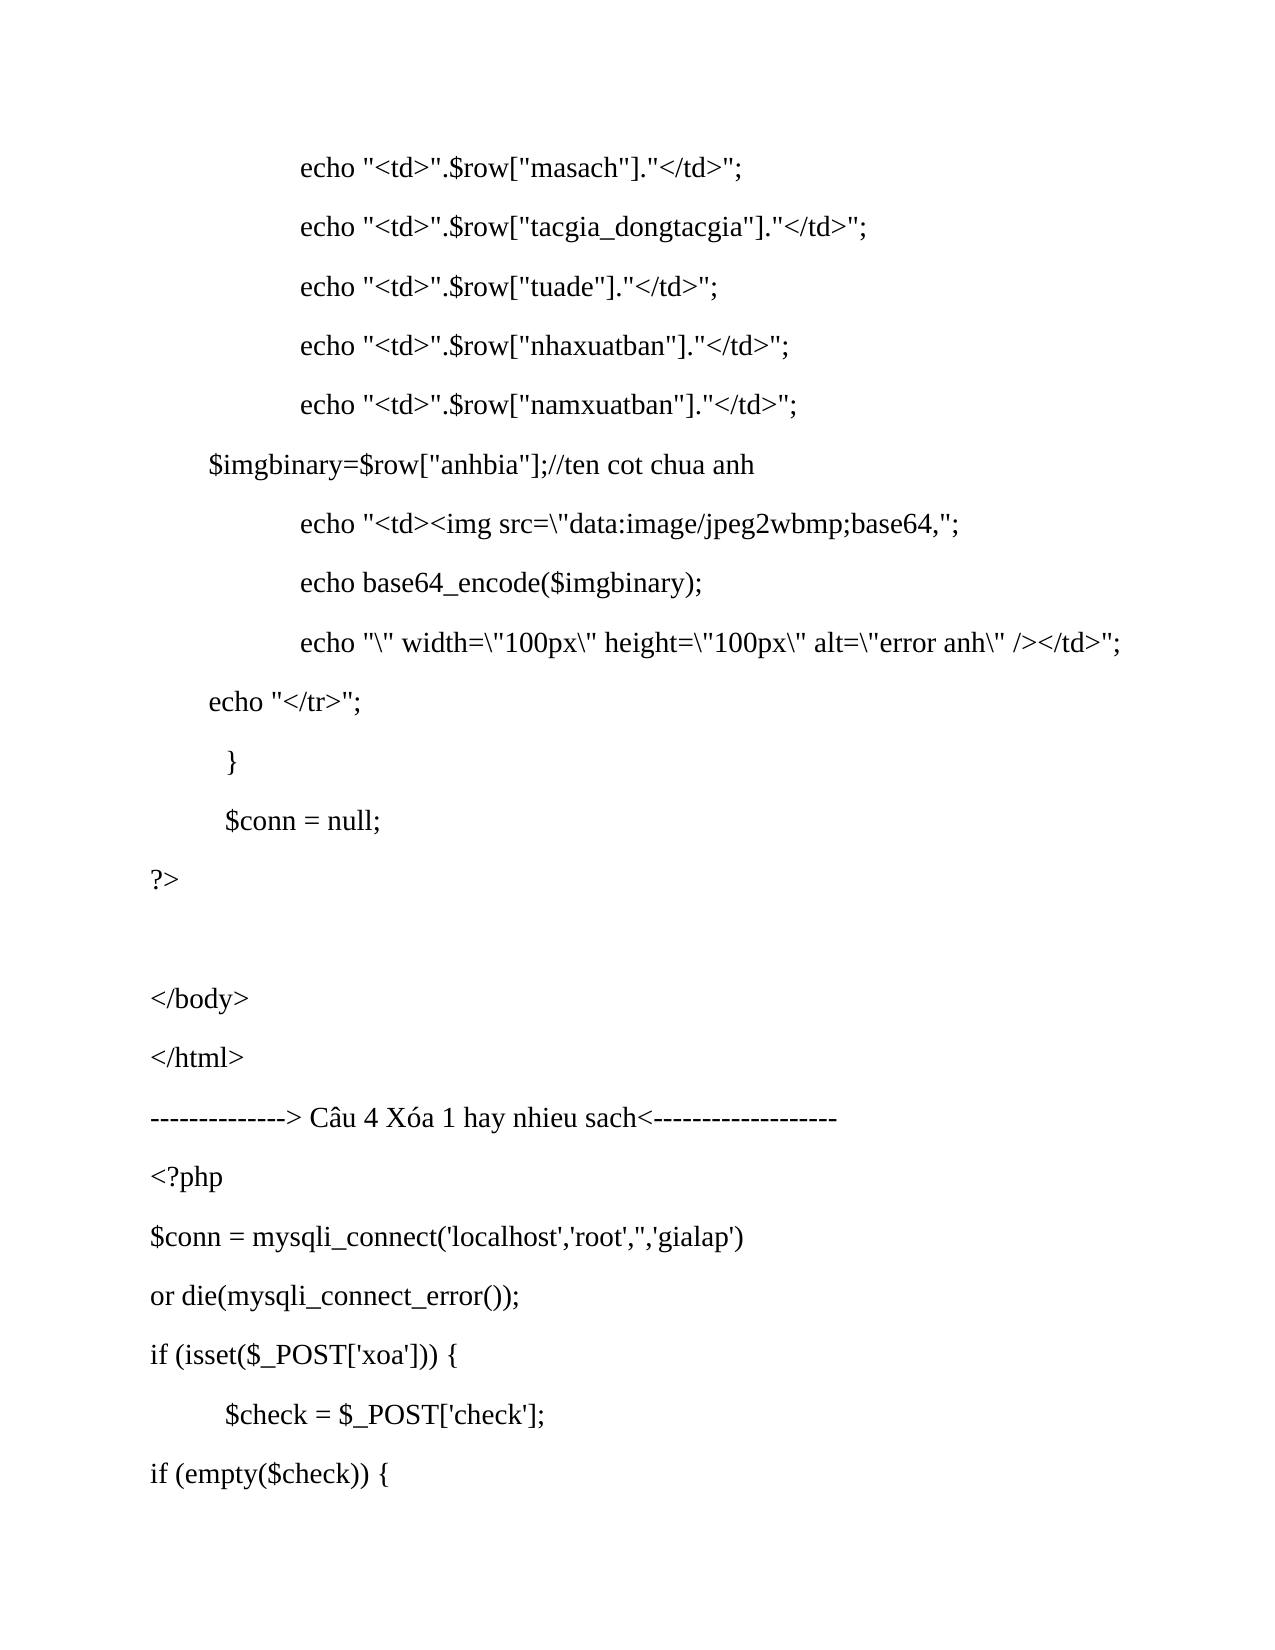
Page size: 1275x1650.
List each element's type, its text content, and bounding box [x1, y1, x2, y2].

text $check = $_POST['check']; [150, 1397, 1125, 1430]
text $conn = null; [150, 803, 1125, 837]
text ?> [150, 862, 1125, 896]
text echo "<td>".$row["tuade"]."</td>"; [150, 269, 1125, 302]
text echo "<td>".$row["tacgia_dongtacgia"]."</td>"; [150, 209, 1125, 243]
text echo "<td>".$row["masach"]."</td>"; [150, 150, 1125, 183]
text if (empty($check)) { [150, 1456, 1125, 1490]
text or die(mysqli_connect_error()); [150, 1278, 1125, 1312]
text echo "<td><img src=\"data:image/jpeg2wbmp;base64,"; [150, 506, 1125, 540]
text </body> [150, 981, 1125, 1015]
text echo "<td>".$row["nhaxuatban"]."</td>"; [150, 328, 1125, 362]
text </html> [150, 1041, 1125, 1074]
text echo "\" width=\"100px\" height=\"100px\" alt=\"error anh\" /></td>"; [150, 625, 1125, 658]
text --------------> Câu 4 Xóa 1 hay nhieu sach<------------------- [150, 1100, 1125, 1133]
text echo "<td>".$row["namxuatban"]."</td>"; [150, 387, 1125, 421]
text <?php [150, 1159, 1125, 1193]
text $imgbinary=$row["anhbia"];//ten cot chua anh [150, 447, 1125, 480]
text echo base64_encode($imgbinary); [150, 566, 1125, 599]
text $conn = mysqli_connect('localhost','root','','gialap') [150, 1219, 1125, 1252]
text if (isset($_POST['xoa'])) { [150, 1337, 1125, 1371]
text } [150, 744, 1125, 777]
text echo "</tr>"; [150, 684, 1125, 718]
